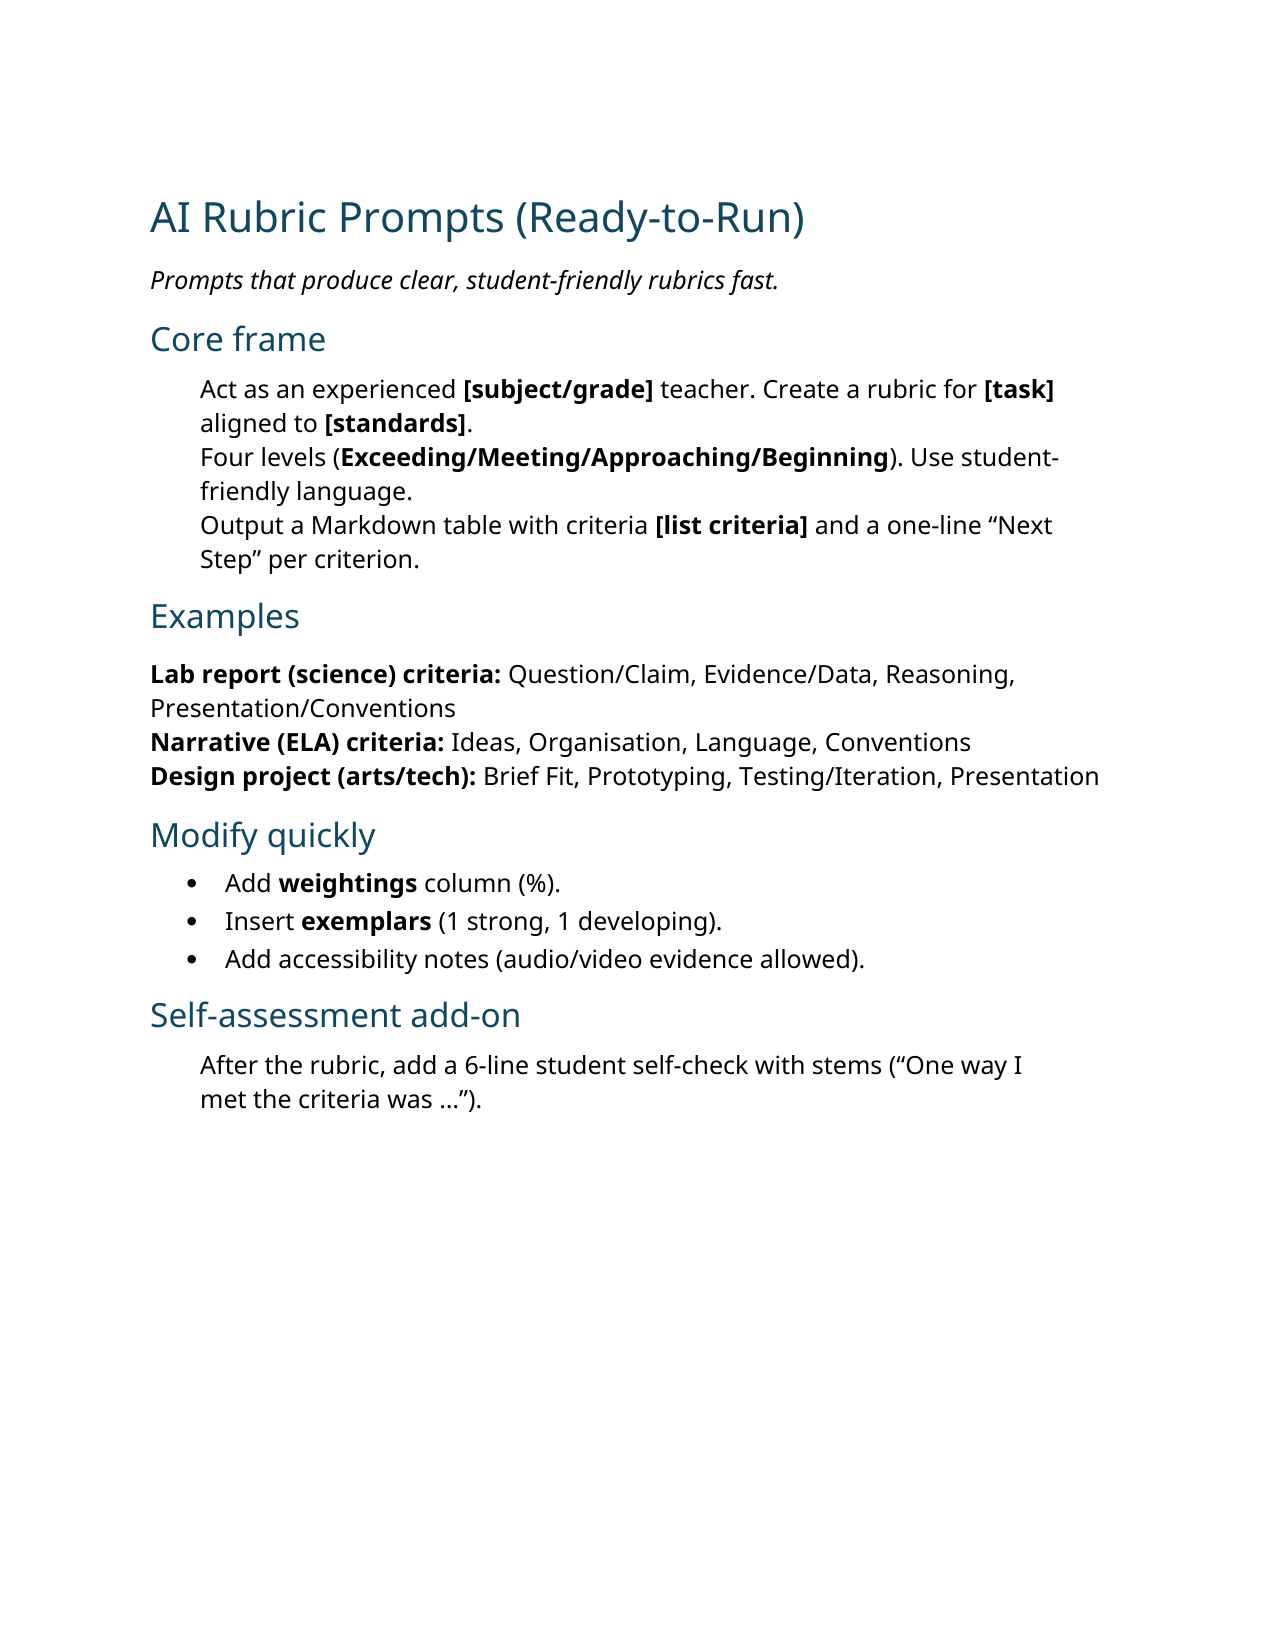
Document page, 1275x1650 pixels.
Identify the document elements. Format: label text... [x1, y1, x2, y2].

text Prompts that produce clear, student-friendly rubrics fast. [150, 263, 1125, 297]
list Insert exemplars (1 strong, 1 developing). [187, 903, 1125, 937]
subtitle Modify quickly [150, 812, 1125, 857]
subtitle AI Rubric Prompts (Ready-to-Run) [150, 187, 1125, 244]
list Add accessibility notes (audio/video evidence allowed). [187, 941, 1125, 975]
text Lab report (science) criteria: Question/Claim, Evidence/Data, Reasoning, Presentation/Conventions Narrative (ELA) criteria: Ideas, Organisation, Language, Conventions Design project (arts/tech): Brief Fit, Prototyping, Testing/Iteration, Presentation [150, 657, 1125, 793]
subtitle Examples [150, 593, 1125, 638]
list Add weightings column (%). [187, 866, 1125, 900]
subtitle Core frame [150, 316, 1125, 361]
text Act as an experienced [subject/grade] teacher. Create a rubric for [task] aligned to [standards]. Four levels (Exceeding/Meeting/Approaching/Beginning). Use student-friendly language. Output a Markdown table with criteria [list criteria] and a one-line “Next Step” per criterion. [200, 372, 1075, 576]
subtitle Self-assessment add-on [150, 992, 1125, 1037]
text After the rubric, add a 6-line student self-check with stems (“One way I met the criteria was …”). [200, 1048, 1075, 1116]
